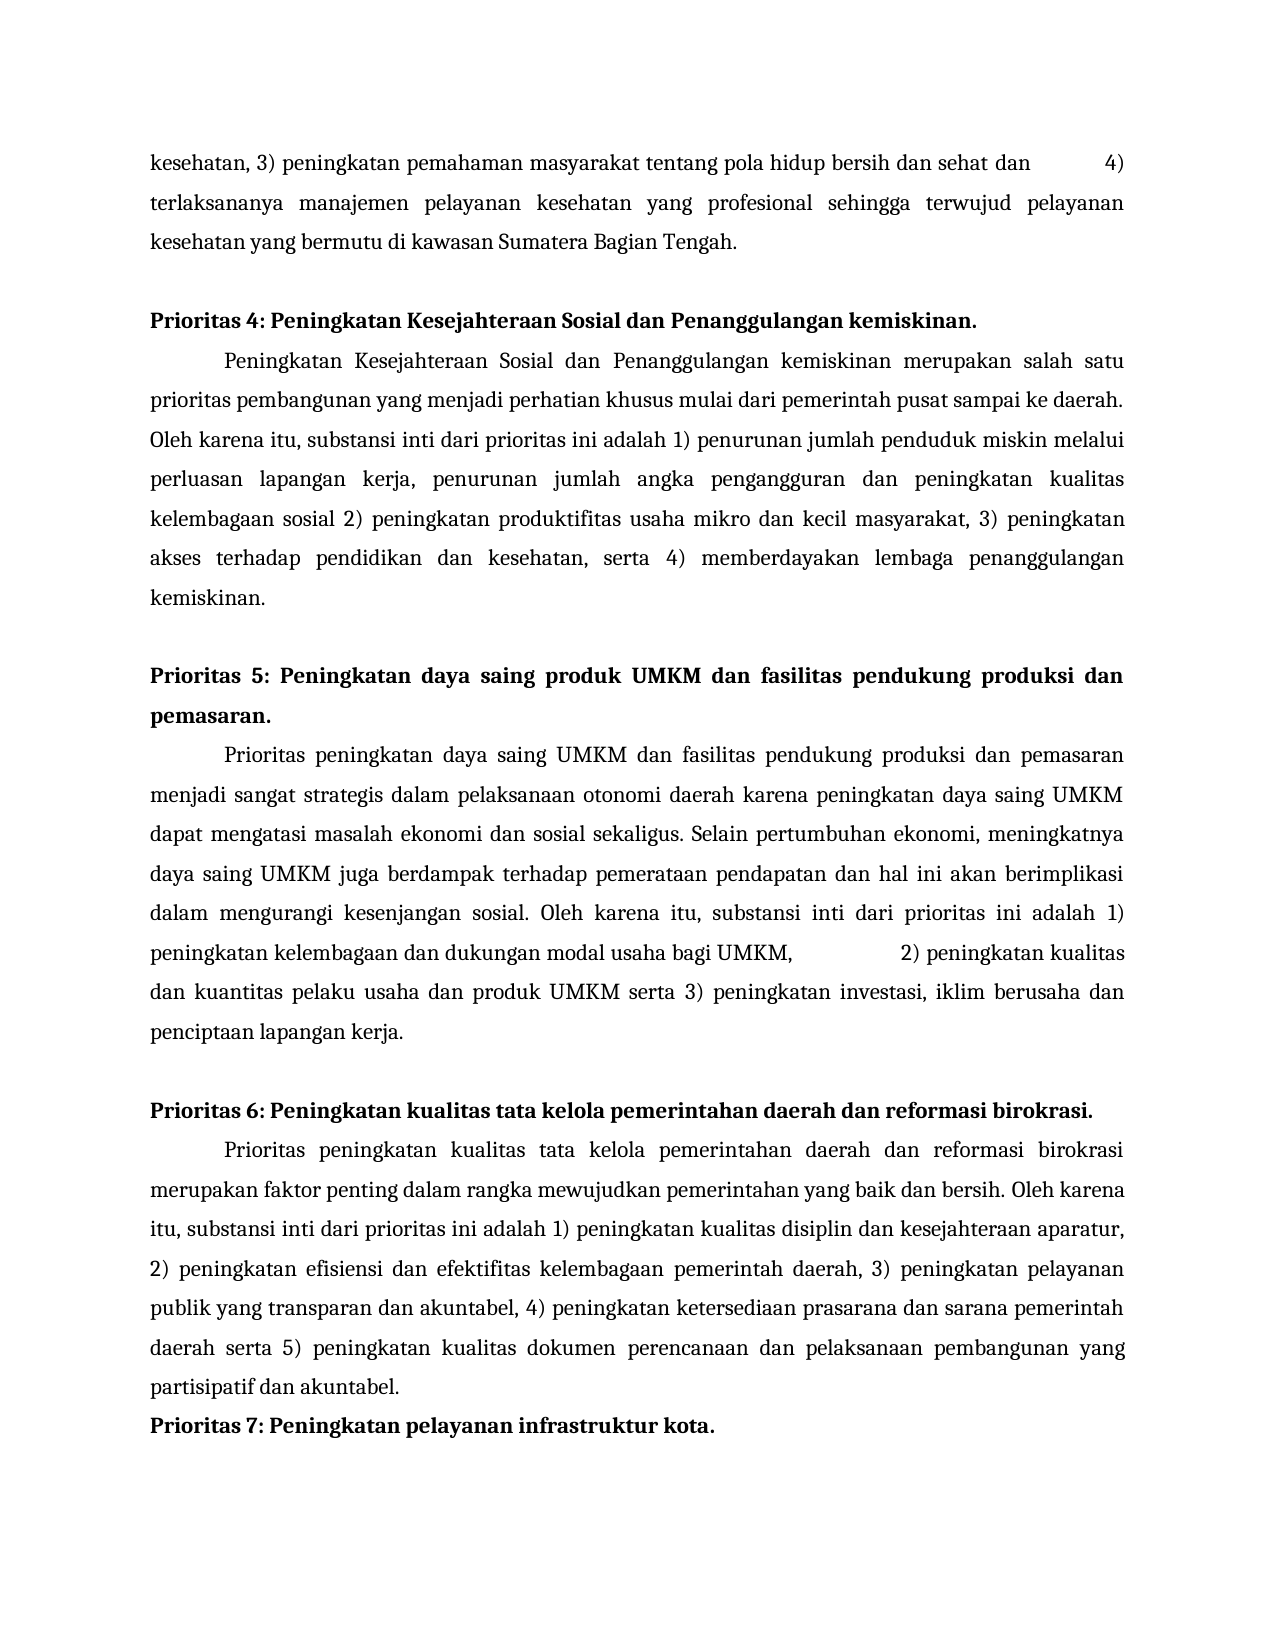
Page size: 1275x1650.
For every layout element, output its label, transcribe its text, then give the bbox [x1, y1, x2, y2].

list Peningkatan Kesejahteraan Sosial dan Penanggulangan kemiskinan merupakan salah satu prioritas pembangunan yang menjadi perhatian khusus mulai dari pemerintah pusat sampai ke daerah. Oleh karena itu, substansi inti dari prioritas ini adalah 1) penurunan jumlah penduduk miskin melalui perluasan lapangan kerja, penurunan jumlah angka pengangguran dan peningkatan kualitas kelembagaan sosial 2) peningkatan produktifitas usaha mikro dan kecil masyarakat, 3) peningkatan akses terhadap pendidikan dan kesehatan, serta 4) memberdayakan lembaga penanggulangan kemiskinan. [150, 347, 1125, 611]
list Prioritas 7: Peningkatan pelayanan infrastruktur kota. [150, 1413, 1125, 1440]
list Prioritas peningkatan daya saing UMKM dan fasilitas pendukung produksi dan pemasaran menjadi sangat strategis dalam pelaksanaan otonomi daerah karena peningkatan daya saing UMKM dapat mengatasi masalah ekonomi dan sosial sekaligus. Selain pertumbuhan ekonomi, meningkatnya daya saing UMKM juga berdampak terhadap pemerataan pendapatan dan hal ini akan berimplikasi dalam mengurangi kesenjangan sosial. Oleh karena itu, substansi inti dari prioritas ini adalah 1) peningkatan kelembagaan dan dukungan modal usaha bagi UMKM, 2) peningkatan kualitas dan kuantitas pelaku usaha dan produk UMKM serta 3) peningkatan investasi, iklim berusaha dan penciptaan lapangan kerja. [150, 742, 1125, 1045]
list Prioritas 5: Peningkatan daya saing produk UMKM dan fasilitas pendukung produksi dan pemasaran. [150, 663, 1125, 729]
text Prioritas peningkatan kualitas tata kelola pemerintahan daerah dan reformasi birokrasi merupakan faktor penting dalam rangka mewujudkan pemerintahan yang baik dan bersih. Oleh karena itu, substansi inti dari prioritas ini adalah 1) peningkatan kualitas disiplin dan kesejahteraan aparatur, 2) peningkatan efisiensi dan efektifitas kelembagaan pemerintah daerah, 3) peningkatan pelayanan publik yang transparan dan akuntabel, 4) peningkatan ketersediaan prasarana dan sarana pemerintah daerah serta 5) peningkatan kualitas dokumen perencanaan dan pelaksanaan pembangunan yang partisipatif dan akuntabel. [150, 1137, 1125, 1400]
list Prioritas 4: Peningkatan Kesejahteraan Sosial dan Penanggulangan kemiskinan. [150, 308, 1125, 334]
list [150, 150, 1125, 255]
list Prioritas 6: Peningkatan kualitas tata kelola pemerintahan daerah dan reformasi birokrasi. [150, 1097, 1125, 1124]
